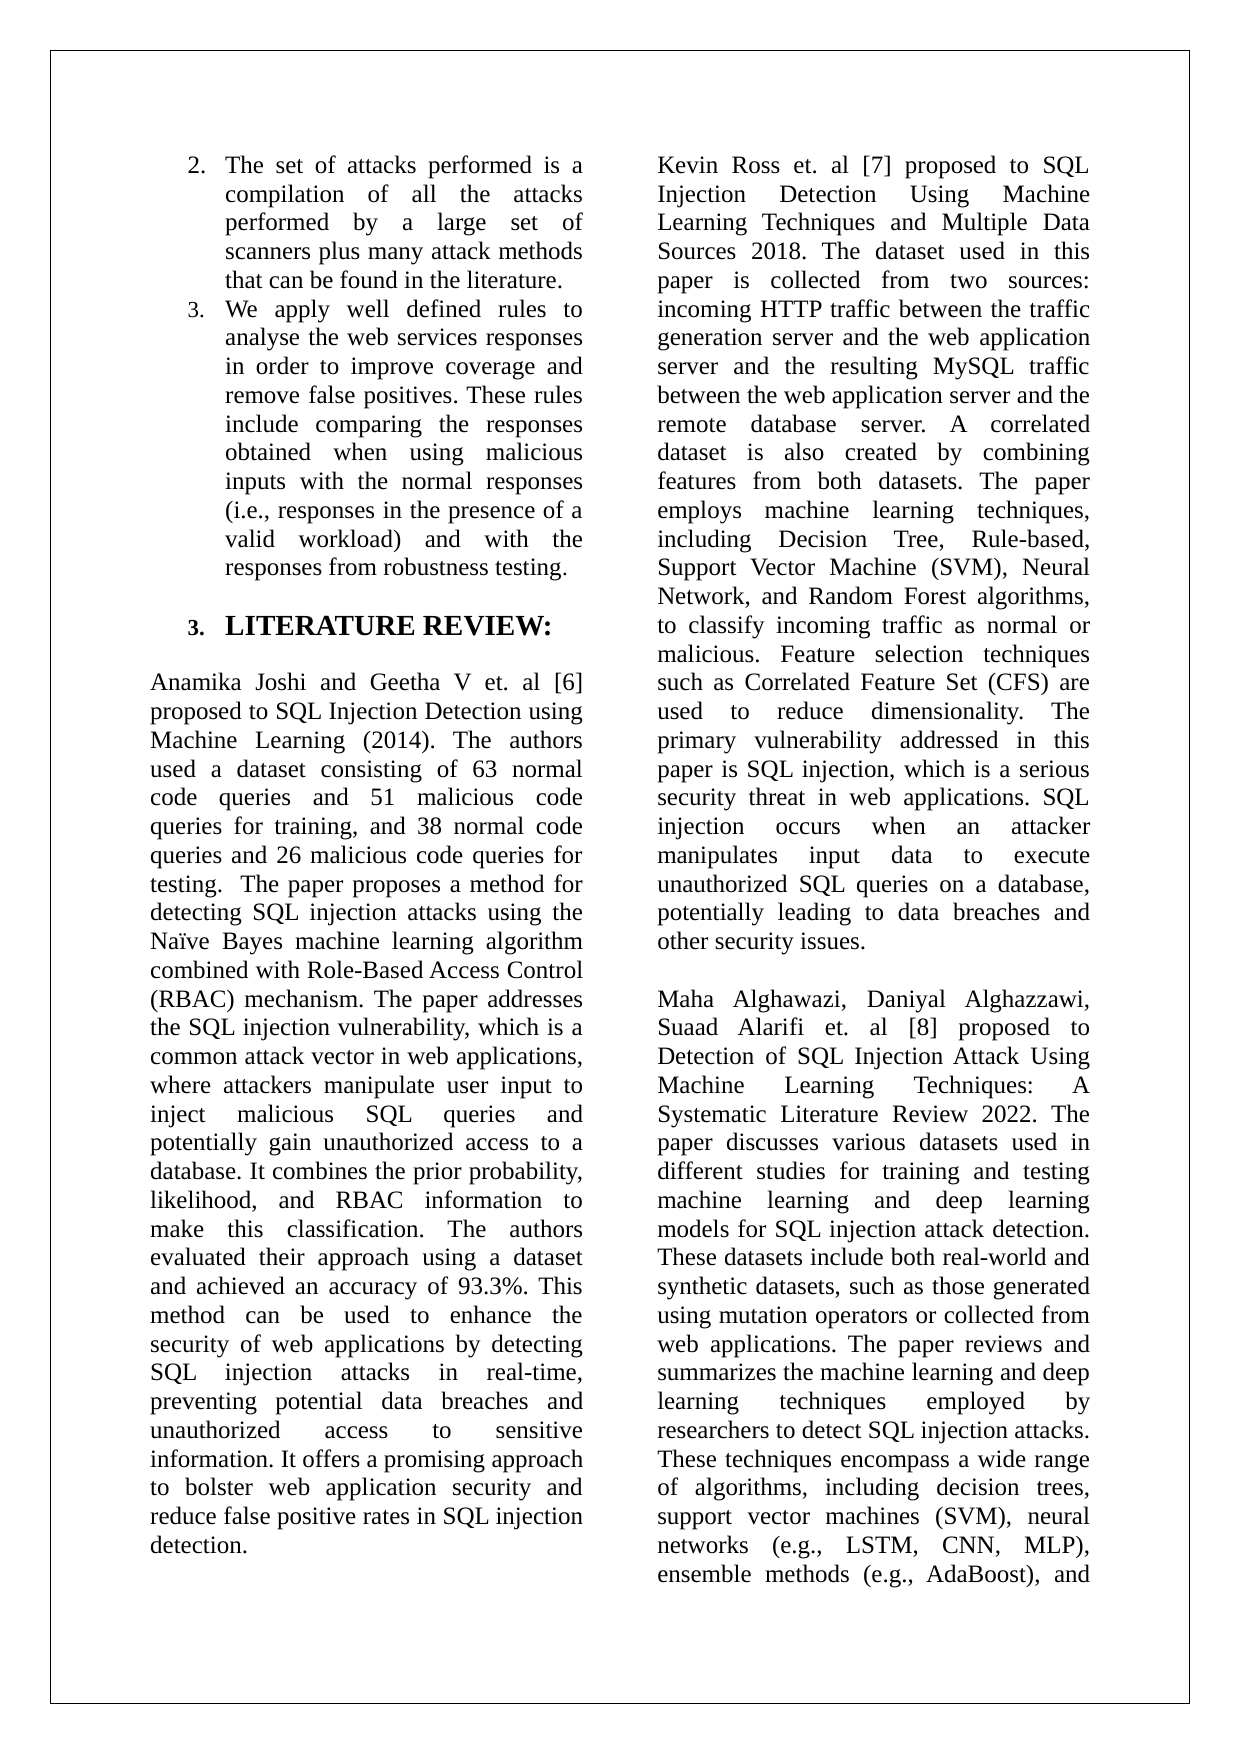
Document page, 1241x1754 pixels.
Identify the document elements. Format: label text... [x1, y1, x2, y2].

list The set of attacks performed is a compilation of all the attacks performed by a large set of scanners plus many attack methods that can be found in the literature. [187, 150, 583, 294]
list We apply well defined rules to analyse the web services responses in order to improve coverage and remove false positives. These rules include comparing the responses obtained when using malicious inputs with the normal responses (i.e., responses in the presence of a valid workload) and with the responses from robustness testing. [187, 294, 583, 581]
list LITERATURE REVIEW: [187, 608, 583, 641]
text Anamika Joshi and Geetha V et. al [6] proposed to SQL Injection Detection using Machine Learning (2014). The authors used a dataset consisting of 63 normal code queries and 51 malicious code queries for training, and 38 normal code queries and 26 malicious code queries for testing. The paper proposes a method for detecting SQL injection attacks using the Naïve Bayes machine learning algorithm combined with Role-Based Access Control (RBAC) mechanism. The paper addresses the SQL injection vulnerability, which is a common attack vector in web applications, where attackers manipulate user input to inject malicious SQL queries and potentially gain unauthorized access to a database. It combines the prior probability, likelihood, and RBAC information to make this classification. The authors evaluated their approach using a dataset and achieved an accuracy of 93.3%. This method can be used to enhance the security of web applications by detecting SQL injection attacks in real-time, preventing potential data breaches and unauthorized access to sensitive information. It offers a promising approach to bolster web application security and reduce false positive rates in SQL injection detection. [150, 667, 583, 1559]
text Kevin Ross et. al [7] proposed to SQL Injection Detection Using Machine Learning Techniques and Multiple Data Sources 2018. The dataset used in this paper is collected from two sources: incoming HTTP traffic between the traffic generation server and the web application server and the resulting MySQL traffic between the web application server and the remote database server. A correlated dataset is also created by combining features from both datasets. The paper employs machine learning techniques, including Decision Tree, Rule-based, Support Vector Machine (SVM), Neural Network, and Random Forest algorithms, to classify incoming traffic as normal or malicious. Feature selection techniques such as Correlated Feature Set (CFS) are used to reduce dimensionality. The primary vulnerability addressed in this paper is SQL injection, which is a serious security threat in web applications. SQL injection occurs when an attacker manipulates input data to execute unauthorized SQL queries on a database, potentially leading to data breaches and other security issues. [657, 150, 1090, 955]
